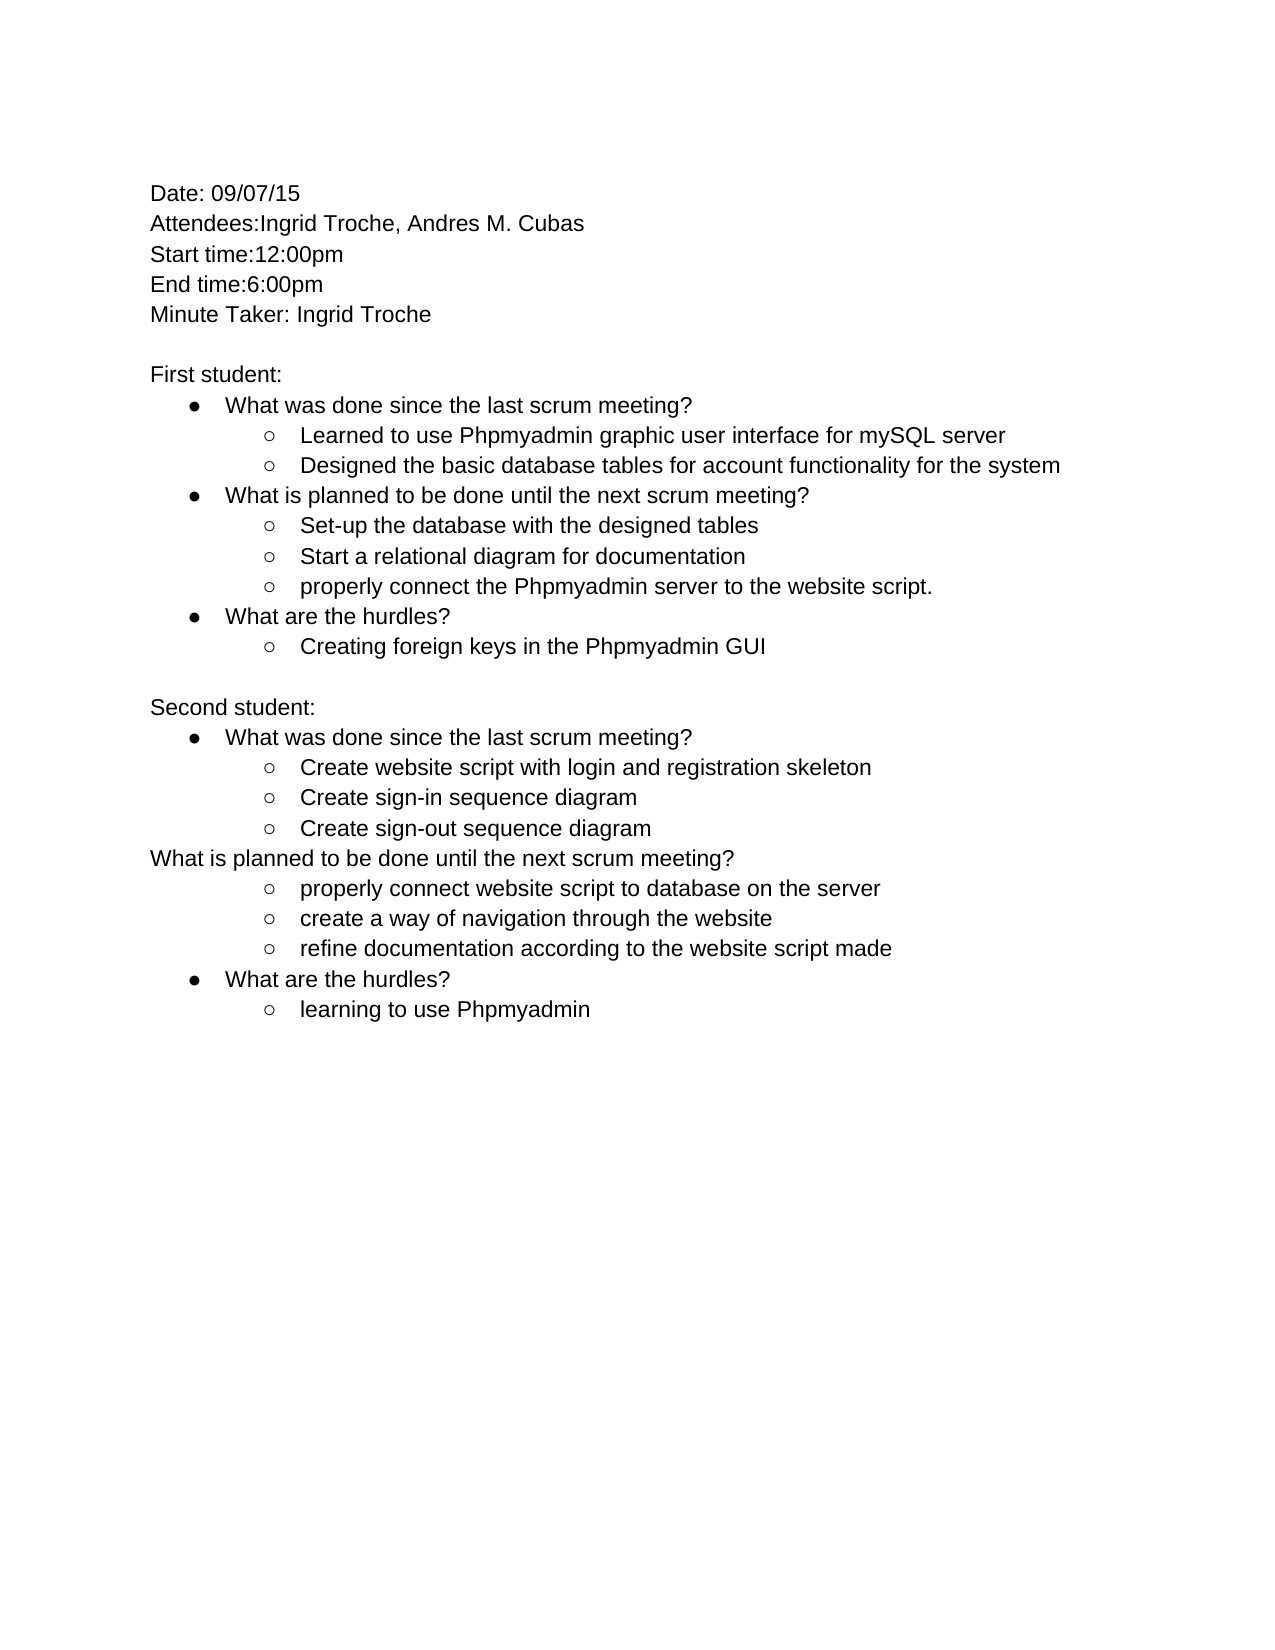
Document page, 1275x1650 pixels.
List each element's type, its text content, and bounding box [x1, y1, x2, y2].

list properly connect website script to database on the server [262, 875, 1125, 901]
list What are the hurdles? [187, 603, 1125, 629]
list Creating foreign keys in the Phpmyadmin GUI [262, 633, 1125, 660]
list What was done since the last scrum meeting? [187, 392, 1125, 418]
text First student: [150, 361, 1125, 388]
text End time:6:00pm [150, 271, 1125, 297]
list What is planned to be done until the next scrum meeting? [187, 482, 1125, 509]
list properly connect the Phpmyadmin server to the website script. [262, 573, 1125, 599]
list refine documentation according to the website script made [262, 935, 1125, 962]
text Start time:12:00pm [150, 241, 1125, 267]
text What is planned to be done until the next scrum meeting? [150, 845, 1125, 871]
text Attendees:Ingrid Troche, Andres M. Cubas [150, 210, 1125, 237]
list create a way of navigation through the website [262, 905, 1125, 932]
list Learned to use Phpmyadmin graphic user interface for mySQL server [262, 422, 1125, 448]
list Create website script with login and registration skeleton [262, 754, 1125, 781]
text Minute Taker: Ingrid Troche [150, 301, 1125, 327]
text Date: 09/07/15 [150, 180, 1125, 207]
text Second student: [150, 694, 1125, 720]
list What are the hurdles? [187, 966, 1125, 992]
list Designed the basic database tables for account functionality for the system [262, 452, 1125, 478]
list learning to use Phpmyadmin [262, 996, 1125, 1022]
list Start a relational diagram for documentation [262, 543, 1125, 569]
list Create sign-in sequence diagram [262, 784, 1125, 811]
list What was done since the last scrum meeting? [187, 724, 1125, 750]
list Set-up the database with the designed tables [262, 512, 1125, 539]
list Create sign-out sequence diagram [262, 814, 1125, 841]
